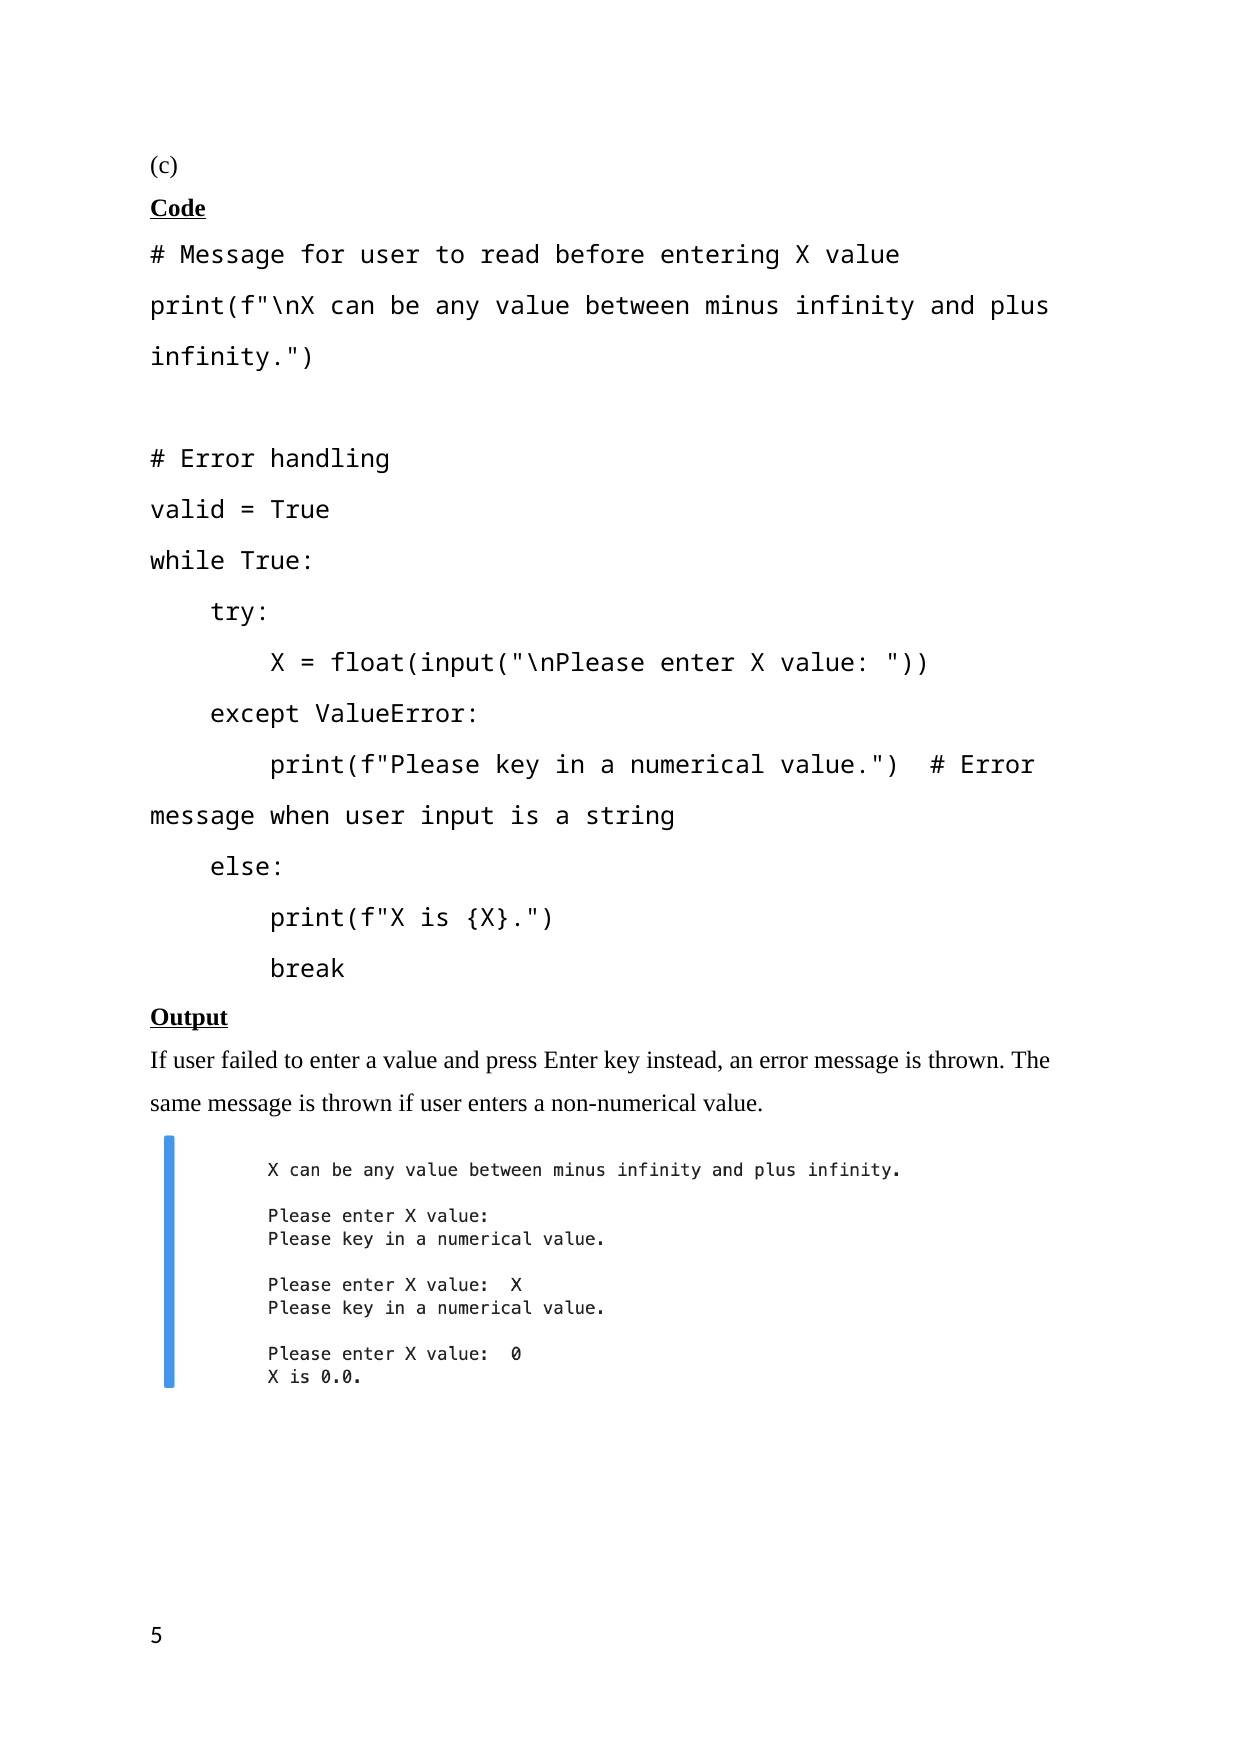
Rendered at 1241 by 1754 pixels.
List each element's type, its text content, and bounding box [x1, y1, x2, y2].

text break [150, 951, 1090, 985]
text (c) [150, 150, 1090, 179]
text try: [150, 593, 1090, 628]
text print(f"Please key in a numerical value.") # Error message when user input is a string [150, 747, 1090, 832]
text valid = True [150, 491, 1090, 526]
text print(f"X is {X}.") [150, 900, 1090, 934]
text while True: [150, 542, 1090, 577]
text Output [150, 1002, 1090, 1031]
text If user failed to enter a value and press Enter key instead, an error message is thrown. The same message is thrown if user enters a non-numerical value. [150, 1045, 1090, 1117]
text X = float(input("\nPlease enter X value: ")) [150, 644, 1090, 679]
text # Error handling [150, 440, 1090, 474]
text except ValueError: [150, 696, 1090, 730]
text Code [150, 193, 1090, 222]
text # Message for user to read before entering X value [150, 236, 1090, 270]
text print(f"\nX can be any value between minus infinity and plus infinity.") [150, 287, 1090, 372]
text else: [150, 849, 1090, 883]
picture [150, 1131, 1090, 1396]
